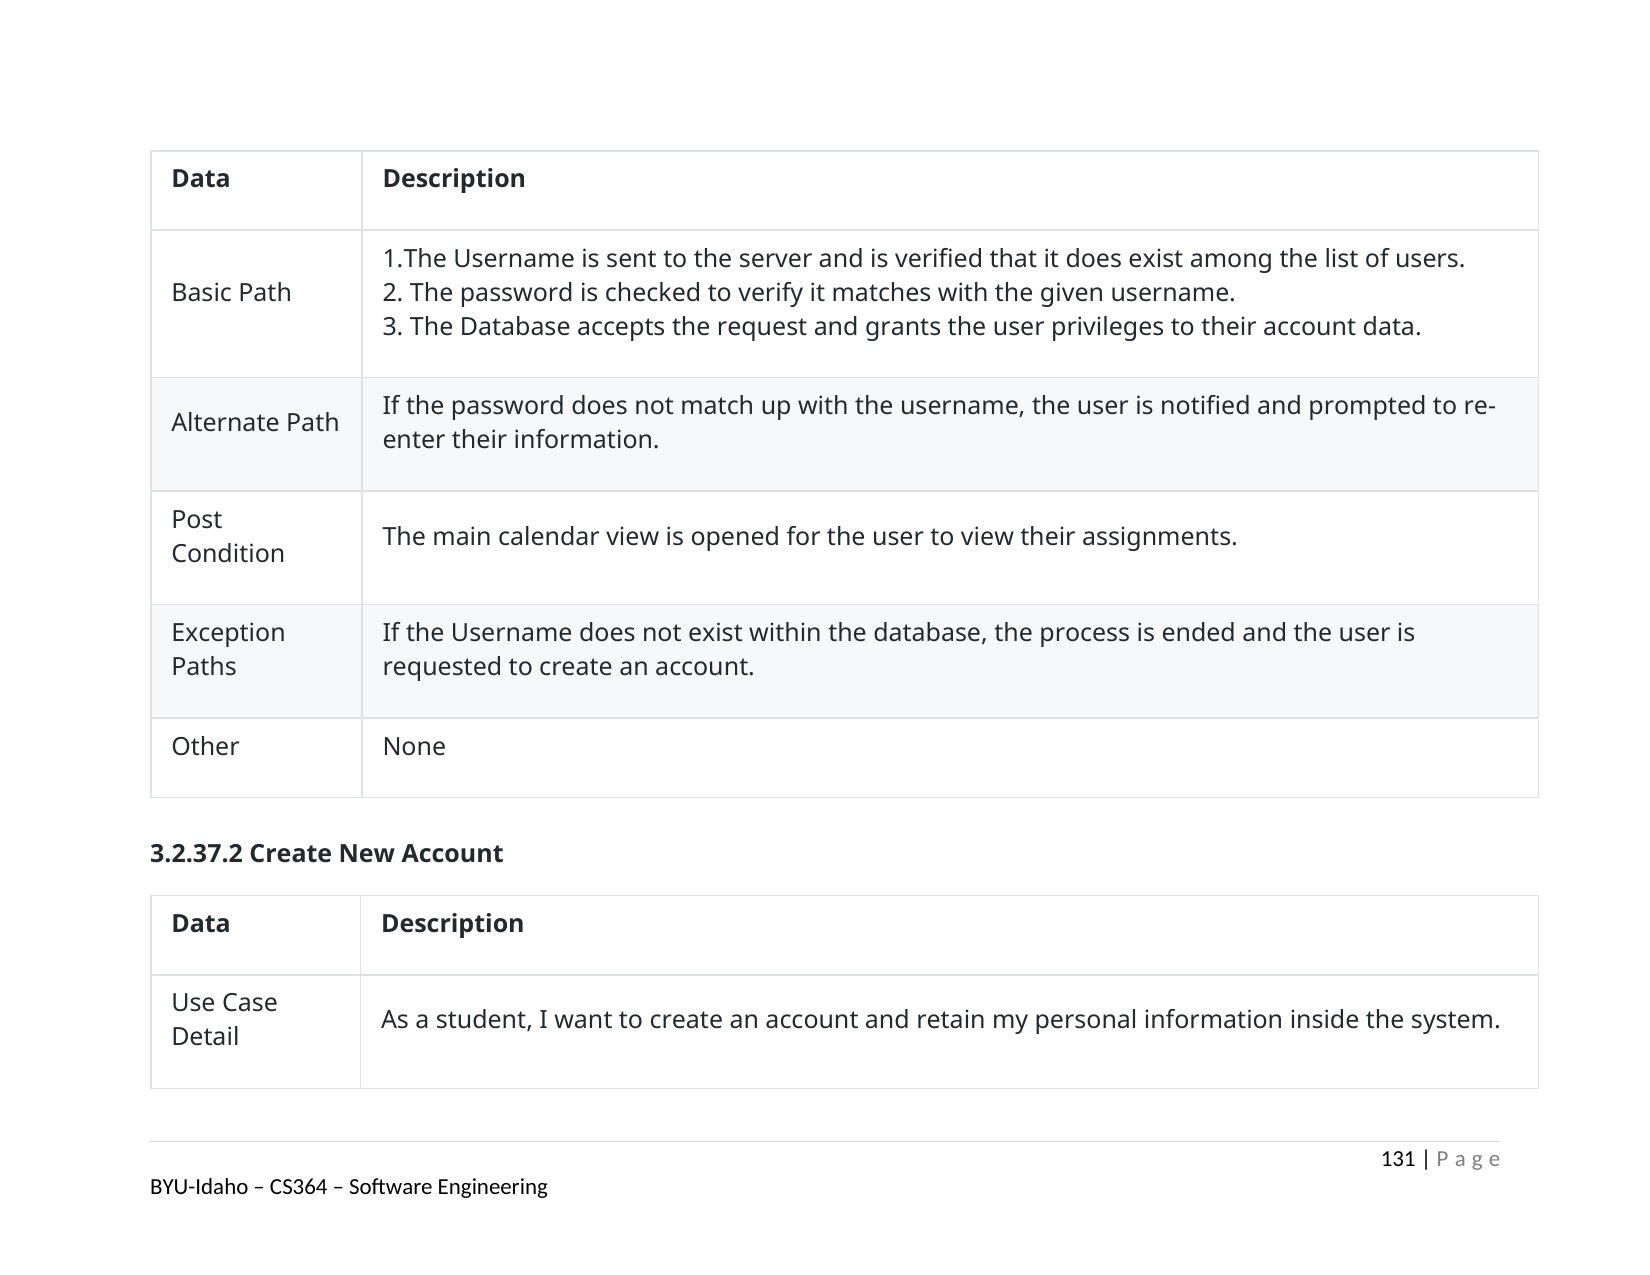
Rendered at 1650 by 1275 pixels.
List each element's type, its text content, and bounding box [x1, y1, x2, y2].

table_cell As a student, I want to create an account and retain my personal information inside the system. [361, 976, 1538, 1087]
table_header Data [152, 896, 360, 974]
table_cell Exception Paths [152, 605, 361, 717]
table_cell Basic Path [152, 231, 361, 377]
table_header Description [361, 896, 1538, 974]
table_cell The main calendar view is opened for the user to view their assignments. [363, 492, 1538, 604]
table_header Description [363, 152, 1538, 229]
table_cell 1.The Username is sent to the server and is verified that it does exist among the list of users. 2. The password is checked to verify it matches with the given username. 3. The Database accepts the request and grants the user privileges to their account data. [363, 231, 1538, 377]
table_header Data [152, 152, 361, 229]
table_cell Use Case Detail [152, 976, 360, 1087]
table_cell Other [152, 719, 361, 797]
table_cell Alternate Path [152, 378, 361, 490]
text 3.2.37.2 Create New Account [150, 836, 1500, 870]
table_cell If the password does not match up with the username, the user is notified and prompted to re-enter their information. [363, 378, 1538, 490]
table_cell None [363, 719, 1538, 797]
table_cell If the Username does not exist within the database, the process is ended and the user is requested to create an account. [363, 605, 1538, 717]
table_cell Post Condition [152, 492, 361, 604]
